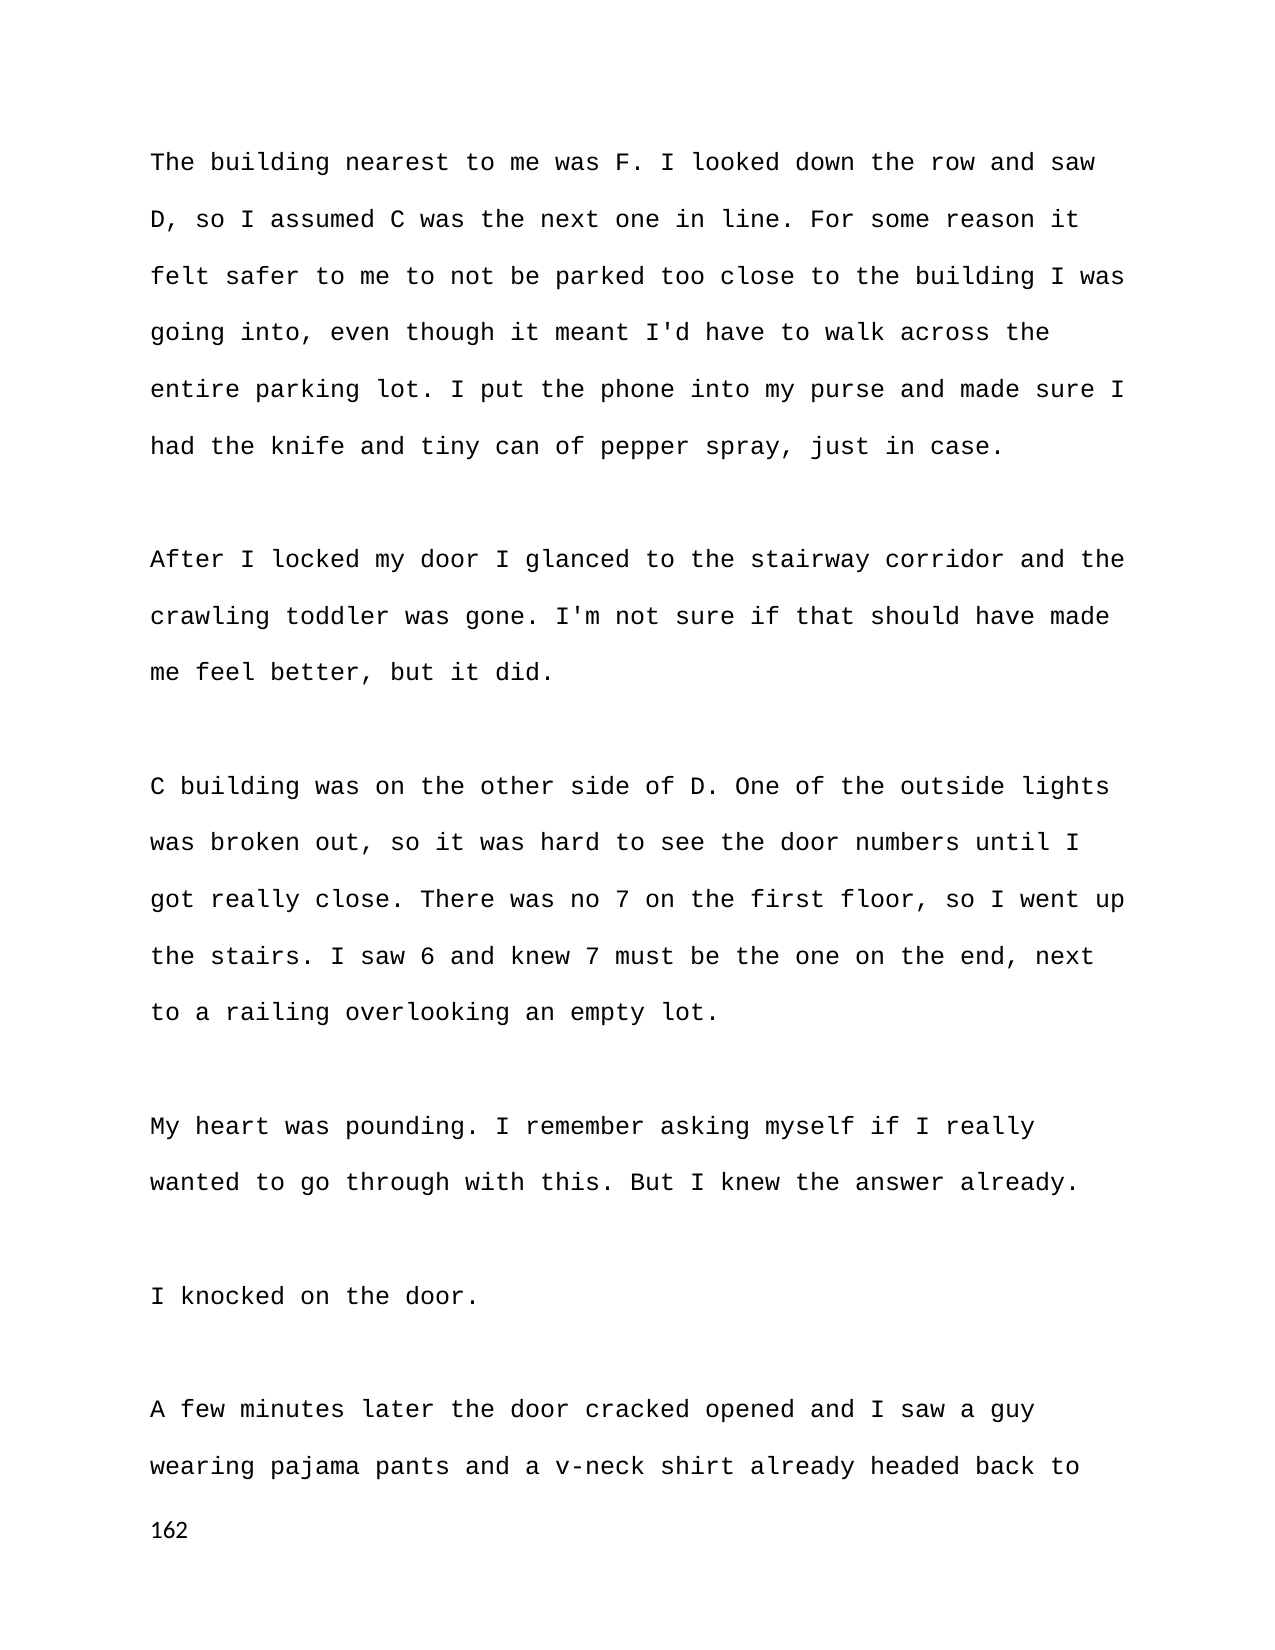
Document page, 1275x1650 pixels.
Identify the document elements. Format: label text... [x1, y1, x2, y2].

text C building was on the other side of D. One of the outside lights was broken out, so it was hard to see the door numbers until I got really close. There was no 7 on the first floor, so I went up the stairs. I saw 6 and knew 7 must be the one on the end, next to a railing overlooking an empty lot. [150, 773, 1125, 1028]
text I knocked on the door. [150, 1283, 1125, 1312]
text The building nearest to me was F. I looked down the row and saw D, so I assumed C was the next one in line. For some reason it felt safer to me to not be parked too close to the building I was going into, even though it meant I'd have to walk across the entire parking lot. I put the phone into my purse and made sure I had the knife and tiny can of pepper spray, just in case. [150, 150, 1125, 462]
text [150, 1397, 1125, 1482]
text My heart was pounding. I remember asking myself if I really wanted to go through with this. But I knew the answer already. [150, 1113, 1125, 1198]
text After I locked my door I glanced to the stairway corridor and the crawling toddler was gone. I'm not sure if that should have made me feel better, but it did. [150, 547, 1125, 688]
